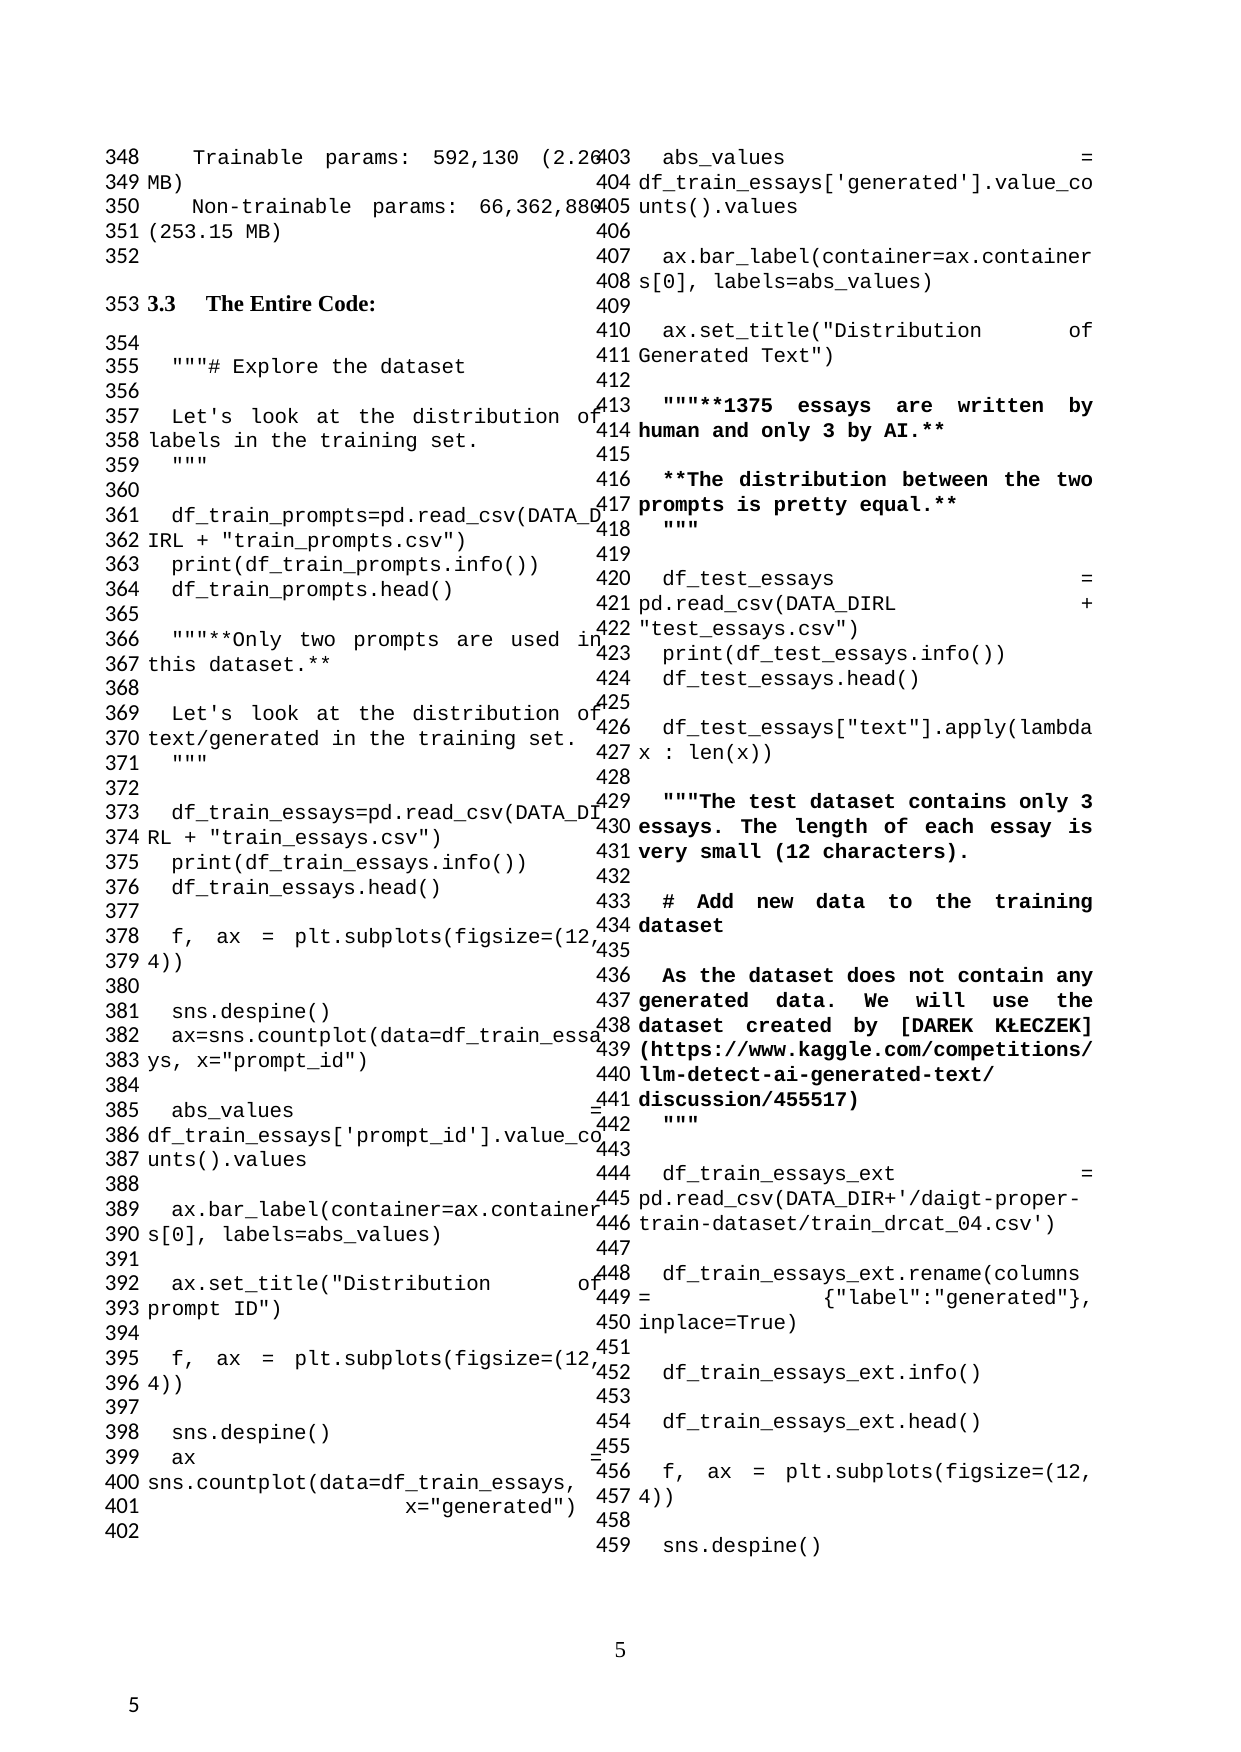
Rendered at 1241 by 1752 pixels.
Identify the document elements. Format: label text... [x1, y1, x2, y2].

text sns.despine() [147, 1422, 602, 1446]
text """ [638, 519, 1093, 542]
text df_train_essays=pd.read_csv(DATA_DIRL + "train_essays.csv") [147, 802, 602, 851]
text df_train_essays_ext = pd.read_csv(DATA_DIR+'/daigt-proper-train-dataset/train_drcat_04.csv') [638, 1163, 1093, 1237]
text df_train_essays.head() [147, 877, 602, 900]
text As the dataset does not contain any generated data. We will use the dataset created by [DAREK KŁECZEK](https://www.kaggle.com/competitions/llm-detect-ai-generated-text/discussion/455517) [638, 965, 1093, 1113]
text abs_values = df_train_essays['generated'].value_counts().values [638, 147, 1093, 220]
text df_train_prompts.head() [147, 579, 602, 603]
text df_test_essays.head() [638, 668, 1093, 691]
text """ [147, 753, 602, 776]
text abs_values = df_train_essays['prompt_id'].value_counts().values [147, 1100, 602, 1173]
text Non-trainable params: 66,362,880 (253.15 MB) [147, 197, 602, 245]
text sns.despine() [638, 1535, 1093, 1559]
text ax.bar_label(container=ax.containers[0], labels=abs_values) [147, 1199, 602, 1247]
text """# Explore the dataset [147, 356, 602, 380]
text Let's look at the distribution of text/generated in the training set. [147, 703, 602, 752]
text df_test_essays["text"].apply(lambda x : len(x)) [638, 717, 1093, 766]
text ax.bar_label(container=ax.containers[0], labels=abs_values) [638, 246, 1093, 294]
text print(df_train_prompts.info()) [147, 554, 602, 578]
text """ [147, 455, 602, 479]
text Let's look at the distribution of labels in the training set. [147, 406, 602, 454]
text print(df_test_essays.info()) [638, 643, 1093, 666]
text df_train_essays_ext.head() [638, 1411, 1093, 1435]
text """**Only two prompts are used in this dataset.** [147, 629, 602, 677]
text print(df_train_essays.info()) [147, 852, 602, 876]
text f, ax = plt.subplots(figsize=(12, 4)) [147, 926, 602, 975]
text # Add new data to the training dataset [638, 891, 1093, 939]
text """The test dataset contains only 3 essays. The length of each essay is very small (12 characters). [638, 792, 1093, 865]
text ax = sns.countplot(data=df_train_essays, [147, 1447, 602, 1495]
text df_train_essays_ext.rename(columns = {"label":"generated"}, inplace=True) [638, 1263, 1093, 1336]
text The Entire Code: [147, 290, 602, 316]
text df_test_essays = pd.read_csv(DATA_DIRL + "test_essays.csv") [638, 568, 1093, 642]
text """ [638, 1114, 1093, 1137]
text Trainable params: 592,130 (2.26 MB) [147, 147, 602, 195]
text ax=sns.countplot(data=df_train_essays, x="prompt_id") [147, 1026, 602, 1074]
text sns.despine() [147, 1001, 602, 1024]
text ax.set_title("Distribution of Generated Text") [638, 321, 1093, 369]
text ax.set_title("Distribution of prompt ID") [147, 1273, 602, 1322]
text **The distribution between the two prompts is pretty equal.** [638, 469, 1093, 518]
text f, ax = plt.subplots(figsize=(12, 4)) [147, 1348, 602, 1396]
text """**1375 essays are written by human and only 3 by AI.** [638, 395, 1093, 443]
text x="generated") [147, 1497, 602, 1520]
text df_train_prompts=pd.read_csv(DATA_DIRL + "train_prompts.csv") [147, 505, 602, 553]
text f, ax = plt.subplots(figsize=(12, 4)) [638, 1461, 1093, 1509]
text df_train_essays_ext.info() [638, 1362, 1093, 1385]
